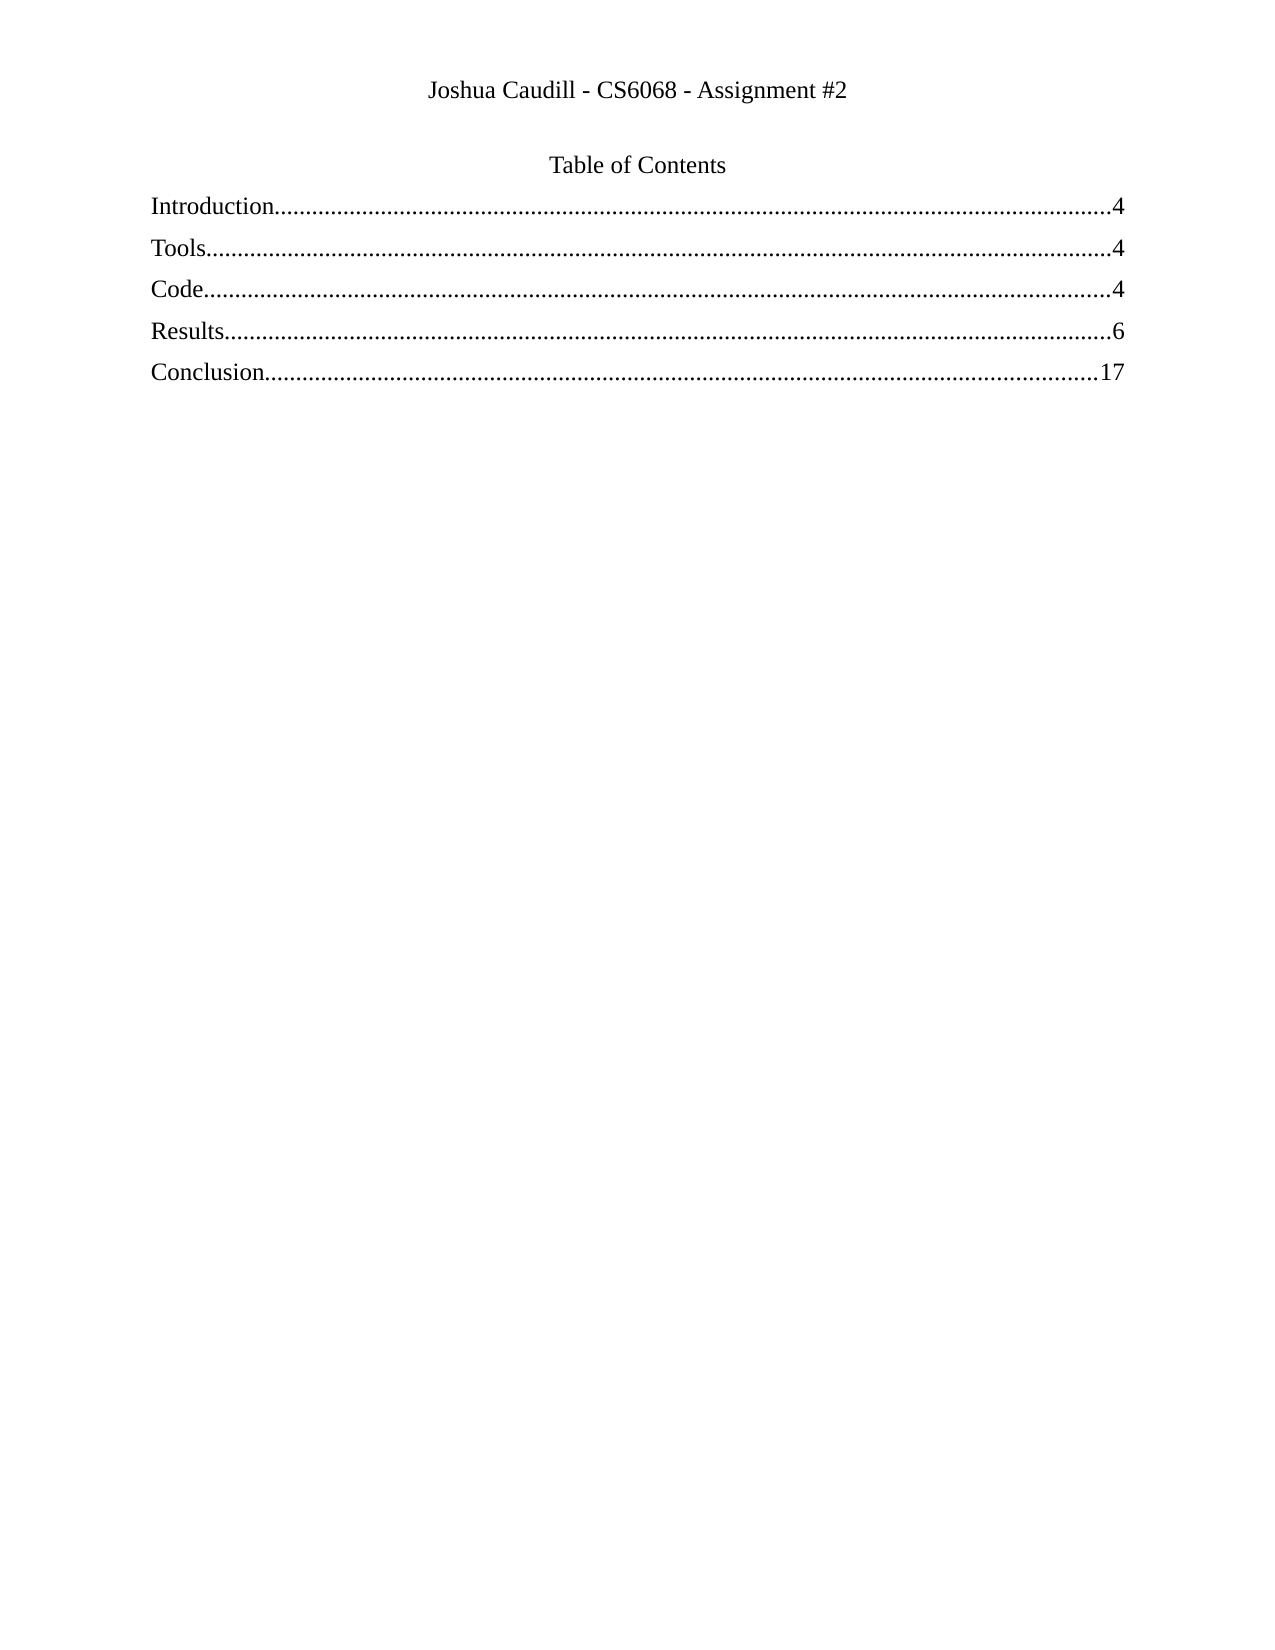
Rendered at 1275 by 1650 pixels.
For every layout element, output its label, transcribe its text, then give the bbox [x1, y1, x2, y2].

text Table of Contents [150, 150, 1125, 179]
text Code 4 [150, 274, 1125, 303]
text Conclusion 17 [150, 357, 1125, 386]
text Results 6 [150, 316, 1125, 344]
text Tools 4 [150, 233, 1125, 262]
text Introduction 4 [150, 191, 1125, 220]
